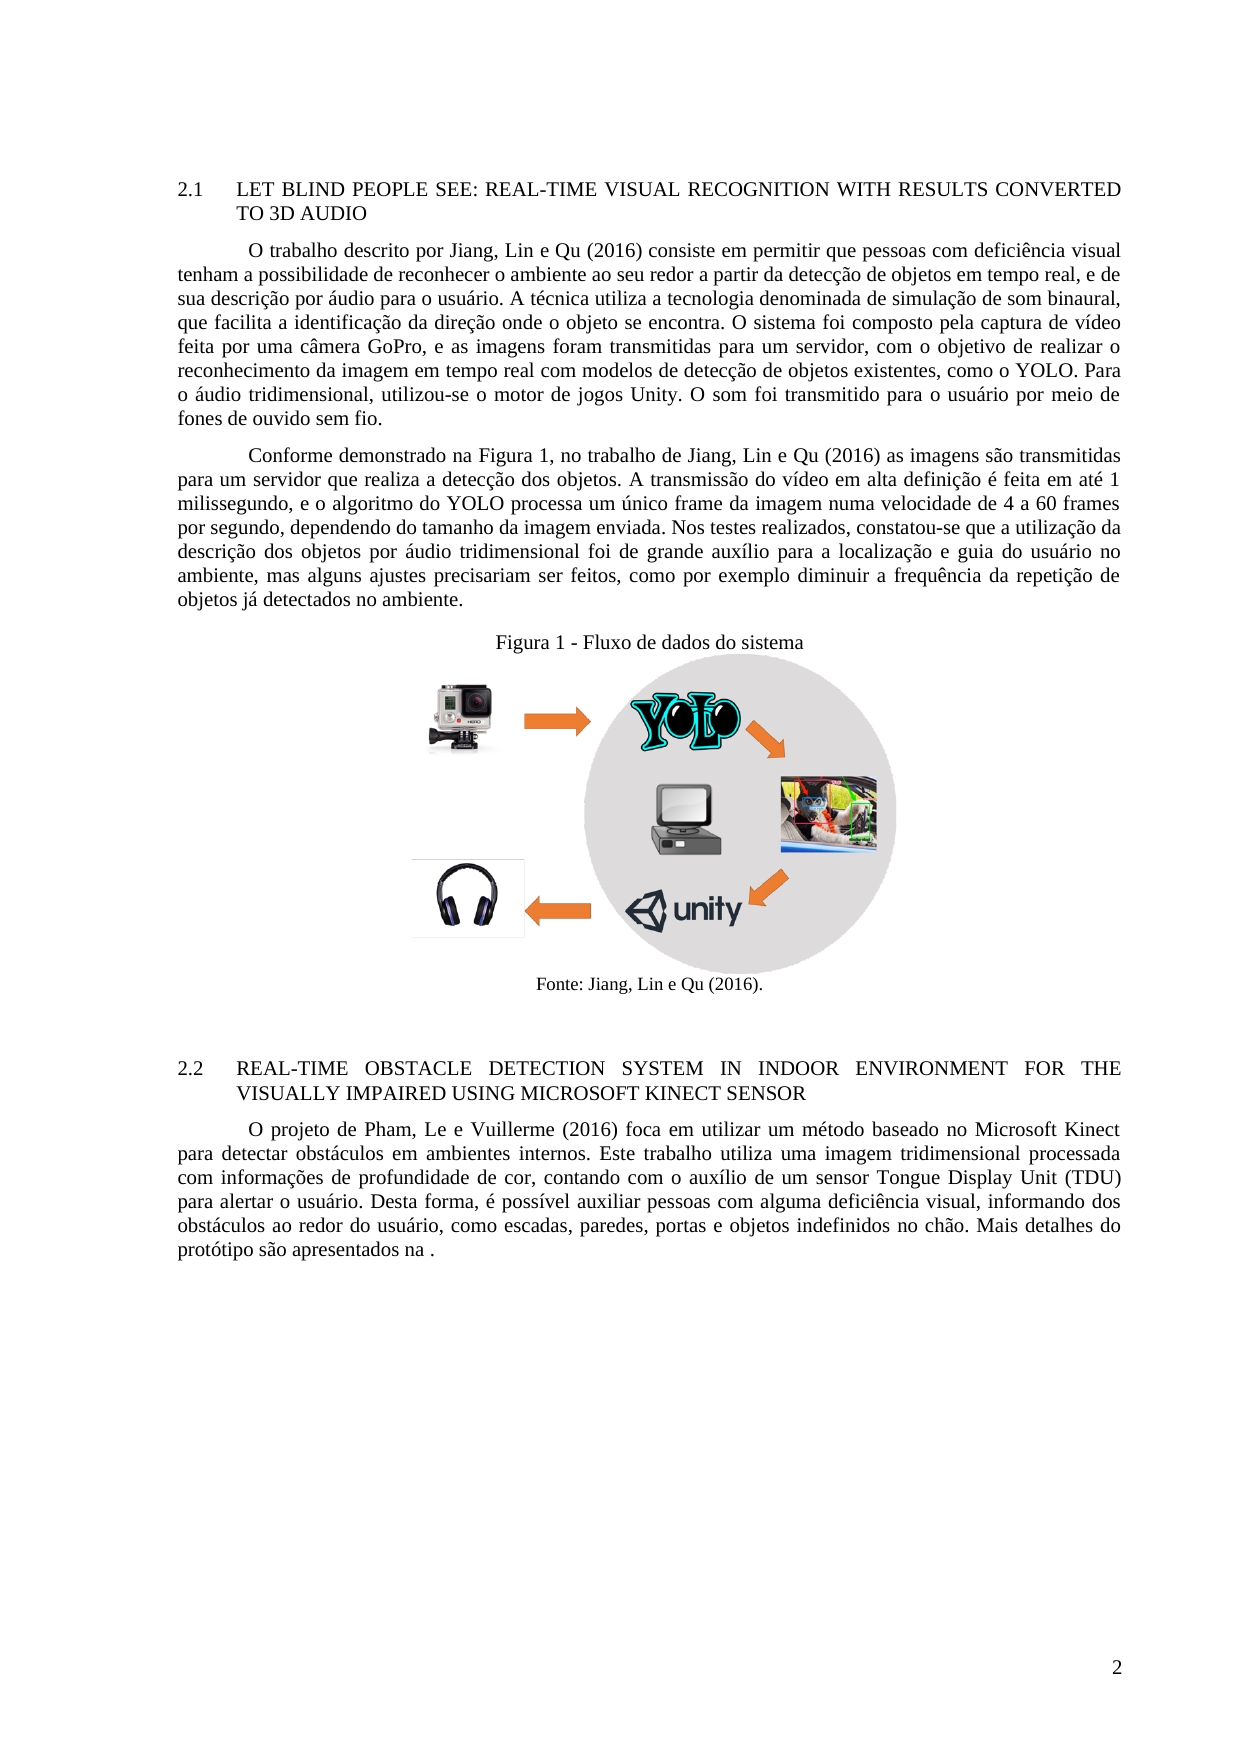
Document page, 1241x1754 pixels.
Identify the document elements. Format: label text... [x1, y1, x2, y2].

text Fonte: Jiang, Lin e Qu (2016). [177, 973, 1122, 995]
subtitle Real-Time Obstacle Detection System in Indoor Environment for the Visually Impaired Using Microsoft Kinect Sensor [177, 1056, 1122, 1104]
picture [403, 654, 897, 974]
text O projeto de Pham, Le e Vuillerme (2016) foca em utilizar um método baseado no Microsoft Kinect para detectar obstáculos em ambientes internos. Este trabalho utiliza uma imagem tridimensional processada com informações de profundidade de cor, contando com o auxílio de um sensor Tongue Display Unit (TDU) para alertar o usuário. Desta forma, é possível auxiliar pessoas com alguma deficiência visual, informando dos obstáculos ao redor do usuário, como escadas, paredes, portas e objetos indefinidos no chão. Mais detalhes do protótipo são apresentados na Figura 2. [177, 1117, 1122, 1261]
text Conforme demonstrado na Figura 1, no trabalho de Jiang, Lin e Qu (2016) as imagens são transmitidas para um servidor que realiza a detecção dos objetos. A transmissão do vídeo em alta definição é feita em até 1 milissegundo, e o algoritmo do YOLO processa um único frame da imagem numa velocidade de 4 a 60 frames por segundo, dependendo do tamanho da imagem enviada. Nos testes realizados, constatou-se que a utilização da descrição dos objetos por áudio tridimensional foi de grande auxílio para a localização e guia do usuário no ambiente, mas alguns ajustes precisariam ser feitos, como por exemplo diminuir a frequência da repetição de objetos já detectados no ambiente. [177, 443, 1122, 611]
text O trabalho descrito por Jiang, Lin e Qu (2016) consiste em permitir que pessoas com deficiência visual tenham a possibilidade de reconhecer o ambiente ao seu redor a partir da detecção de objetos em tempo real, e de sua descrição por áudio para o usuário. A técnica utiliza a tecnologia denominada de simulação de som binaural, que facilita a identificação da direção onde o objeto se encontra. O sistema foi composto pela captura de vídeo feita por uma câmera GoPro, e as imagens foram transmitidas para um servidor, com o objetivo de realizar o reconhecimento da imagem em tempo real com modelos de detecção de objetos existentes, como o YOLO. Para o áudio tridimensional, utilizou-se o motor de jogos Unity. O som foi transmitido para o usuário por meio de fones de ouvido sem fio. [177, 238, 1122, 430]
subtitle Let Blind People See: Real-Time Visual Recognition with Results Converted to 3D Audio [177, 177, 1122, 225]
